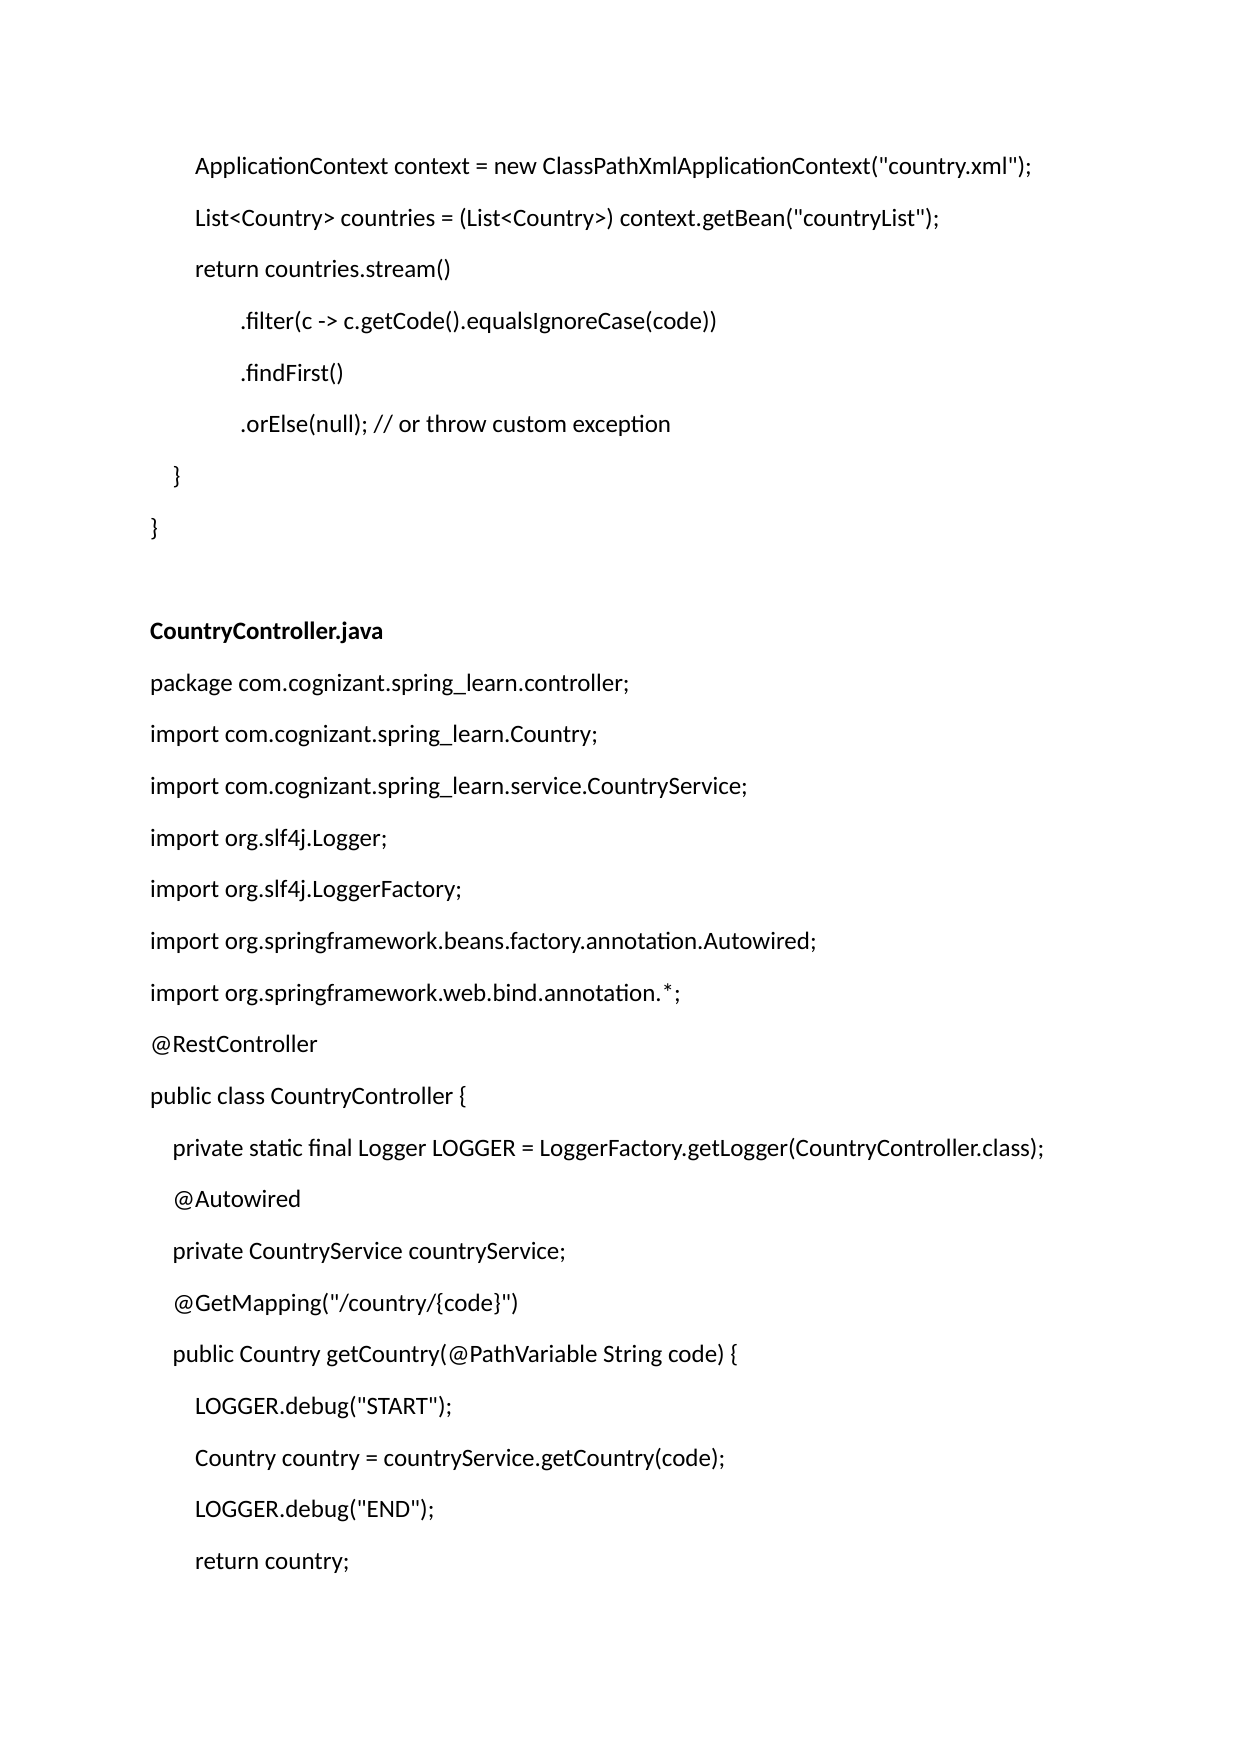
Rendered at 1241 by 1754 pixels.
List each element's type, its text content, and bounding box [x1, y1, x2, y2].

text package com.cognizant.spring_learn.controller; [150, 667, 1090, 697]
text import org.slf4j.Logger; [150, 822, 1090, 852]
text import com.cognizant.spring_learn.service.CountryService; [150, 770, 1090, 801]
text CountryController.java [150, 615, 1090, 646]
text } [150, 460, 1090, 491]
text @Autowired [150, 1183, 1090, 1214]
text LOGGER.debug("START"); [150, 1390, 1090, 1421]
text } [150, 512, 1090, 542]
text return countries.stream() [150, 253, 1090, 284]
text @GetMapping("/country/{code}") [150, 1287, 1090, 1317]
text return country; [150, 1545, 1090, 1576]
text @RestController [150, 1028, 1090, 1059]
text .filter(c -> c.getCode().equalsIgnoreCase(code)) [150, 305, 1090, 336]
text public Country getCountry(@PathVariable String code) { [150, 1338, 1090, 1369]
text private CountryService countryService; [150, 1235, 1090, 1266]
text ApplicationContext context = new ClassPathXmlApplicationContext("country.xml"); [150, 150, 1090, 181]
text .orElse(null); // or throw custom exception [150, 408, 1090, 439]
text import org.springframework.beans.factory.annotation.Autowired; [150, 925, 1090, 956]
text Country country = countryService.getCountry(code); [150, 1442, 1090, 1472]
text List<Country> countries = (List<Country>) context.getBean("countryList"); [150, 202, 1090, 232]
text LOGGER.debug("END"); [150, 1493, 1090, 1524]
text import org.springframework.web.bind.annotation.*; [150, 977, 1090, 1007]
text import org.slf4j.LoggerFactory; [150, 873, 1090, 904]
text public class CountryController { [150, 1080, 1090, 1111]
text .findFirst() [150, 357, 1090, 387]
text import com.cognizant.spring_learn.Country; [150, 718, 1090, 749]
text private static final Logger LOGGER = LoggerFactory.getLogger(CountryController.class); [150, 1132, 1090, 1162]
